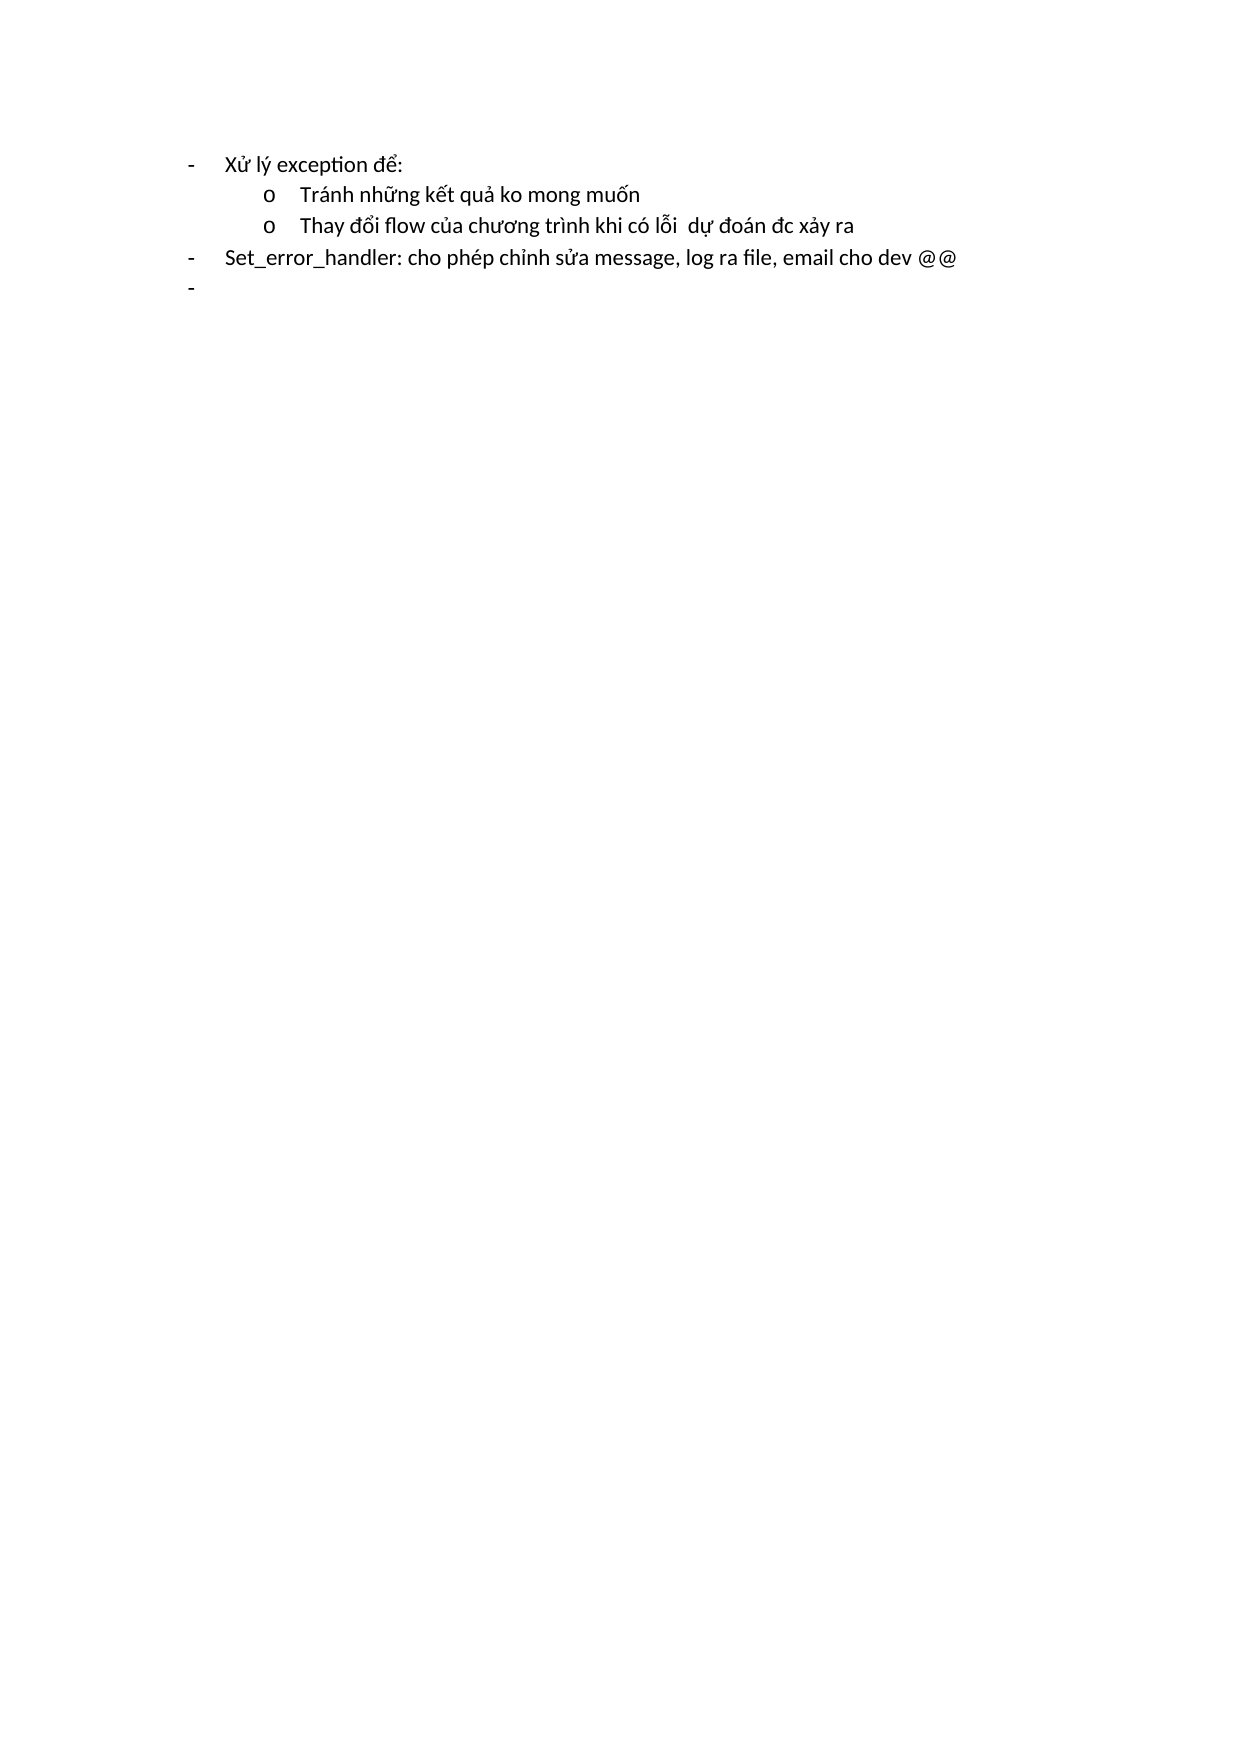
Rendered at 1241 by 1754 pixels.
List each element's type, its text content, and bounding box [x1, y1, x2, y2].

list Xử lý exception để: [187, 150, 1090, 178]
list Set_error_handler: cho phép chỉnh sửa message, log ra file, email cho dev @@ [187, 243, 1090, 271]
list Tránh những kết quả ko mong muốn [262, 180, 1090, 209]
list Thay đổi flow của chương trình khi có lỗi dự đoán đc xảy ra [262, 212, 1090, 241]
